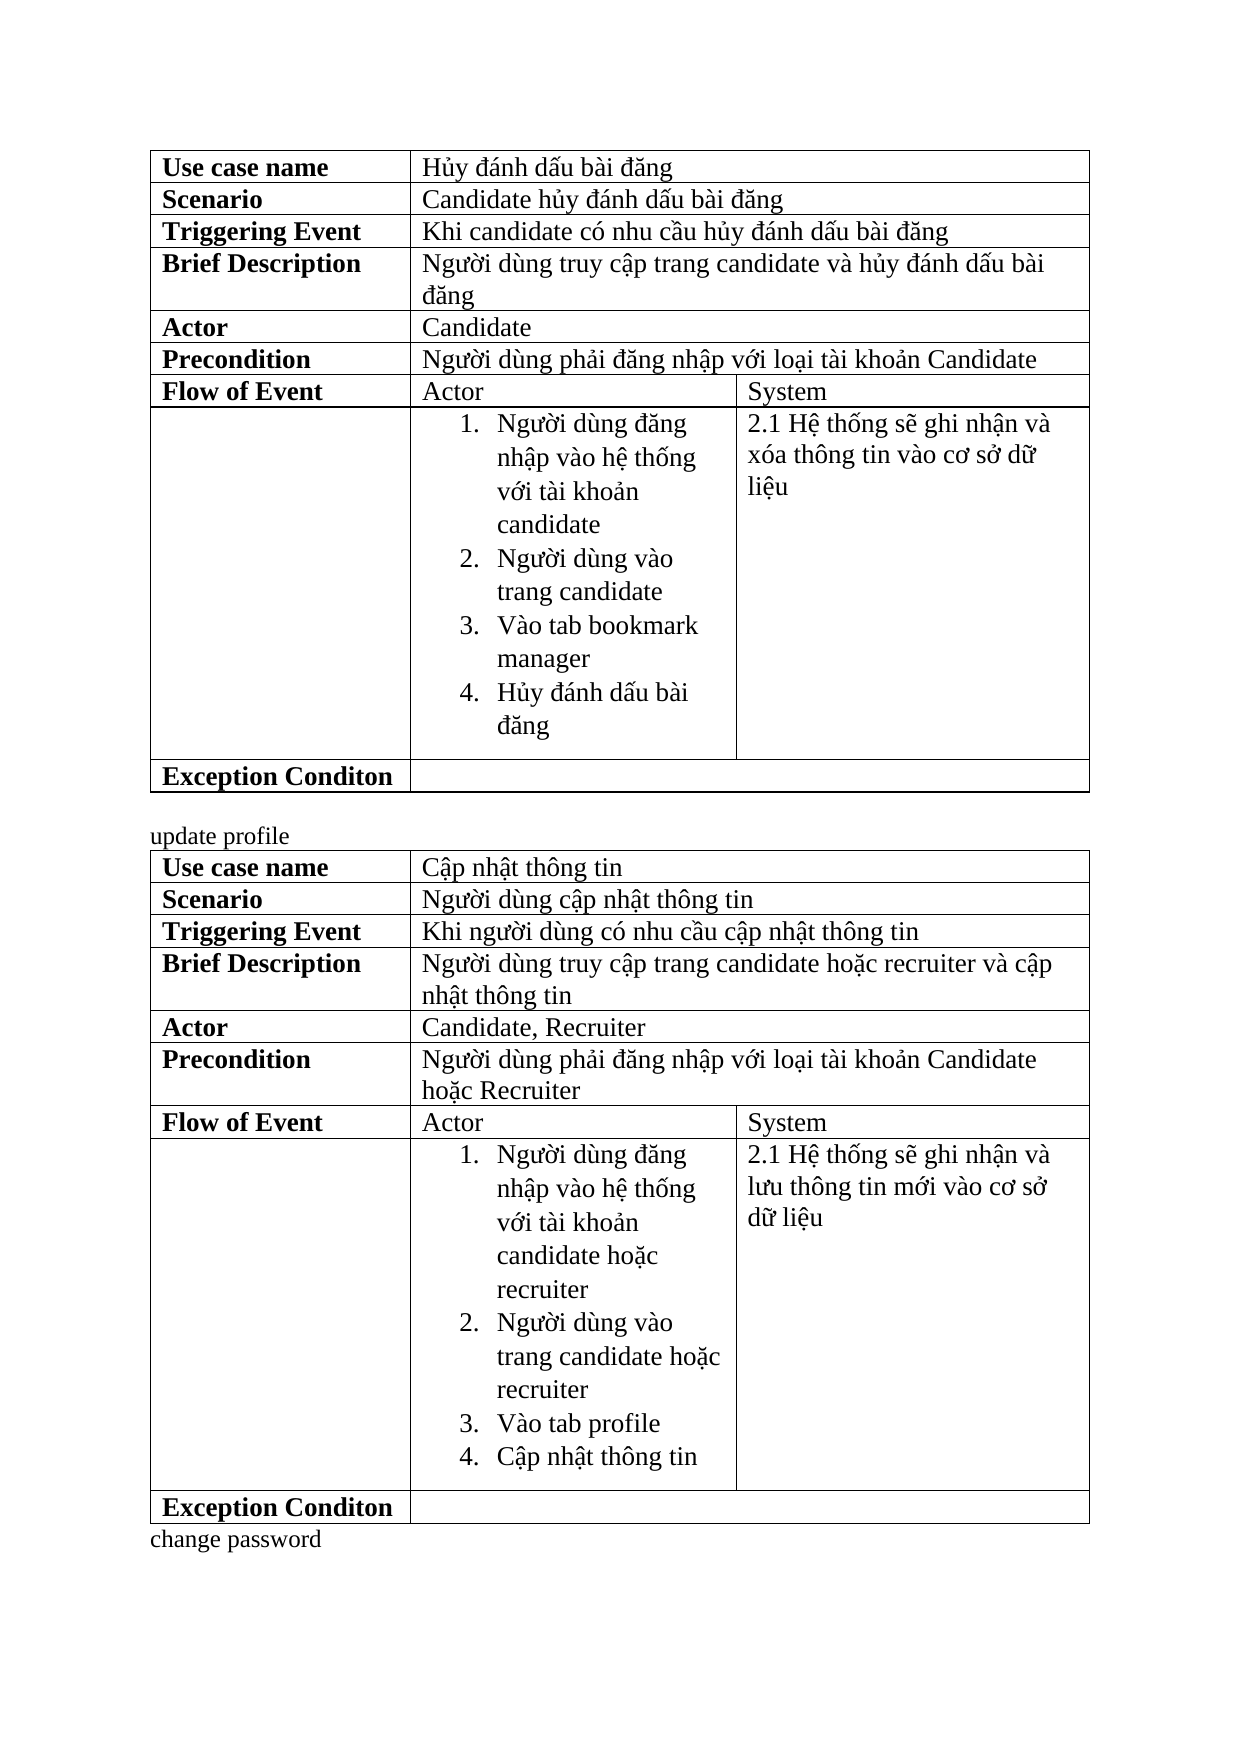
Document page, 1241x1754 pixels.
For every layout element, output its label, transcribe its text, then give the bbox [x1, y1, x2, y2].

table_cell System [737, 1106, 1089, 1138]
text update profile [150, 821, 1090, 850]
table_cell Exception Conditon [151, 1491, 410, 1523]
table_cell Triggering Event [151, 915, 410, 947]
table_cell Scenario [151, 883, 410, 914]
table_cell Actor [151, 311, 410, 342]
table_cell Actor [151, 1011, 410, 1042]
table_cell Khi candidate có nhu cầu hủy đánh dấu bài đăng [411, 215, 1089, 247]
table_cell Precondition [151, 1043, 410, 1105]
table_cell Candidate [411, 311, 1089, 342]
table_cell Actor [411, 1106, 736, 1138]
table_cell Người dùng truy cập trang candidate và hủy đánh dấu bài đăng [411, 248, 1089, 310]
table_header Use case name [151, 151, 410, 182]
table_cell [151, 1139, 410, 1490]
table_header Hủy đánh dấu bài đăng [411, 151, 1089, 182]
table_cell Flow of Event [151, 1106, 410, 1138]
table_cell 2.1 Hệ thống sẽ ghi nhận và xóa thông tin vào cơ sở dữ liệu [737, 408, 1089, 759]
table_cell Người dùng đăng nhập vào hệ thống với tài khoản candidate Người dùng vào trang candidate Vào tab bookmark manager Hủy đánh dấu bài đăng [411, 408, 736, 759]
table_cell Precondition [151, 343, 410, 374]
table_cell [411, 760, 1089, 791]
table_cell Brief Description [151, 948, 410, 1010]
table_cell Brief Description [151, 248, 410, 310]
table_cell Flow of Event [151, 375, 410, 406]
table_cell Actor [411, 375, 736, 406]
table_cell System [737, 375, 1089, 406]
text change password [150, 1524, 1090, 1552]
table_cell Người dùng phải đăng nhập với loại tài khoản Candidate hoặc Recruiter [411, 1043, 1089, 1105]
table_cell Khi người dùng có nhu cầu cập nhật thông tin [411, 915, 1089, 947]
table_header Use case name [151, 851, 410, 882]
table_cell Candidate, Recruiter [411, 1011, 1089, 1042]
table_cell [411, 1491, 1089, 1523]
table_cell [151, 408, 410, 759]
table_cell Người dùng cập nhật thông tin [411, 883, 1089, 914]
table_cell Người dùng phải đăng nhập với loại tài khoản Candidate [411, 343, 1089, 374]
table_cell Người dùng truy cập trang candidate hoặc recruiter và cập nhật thông tin [411, 948, 1089, 1010]
table_cell Triggering Event [151, 215, 410, 247]
table_cell 2.1 Hệ thống sẽ ghi nhận và lưu thông tin mới vào cơ sở dữ liệu [737, 1139, 1089, 1490]
table_cell Scenario [151, 183, 410, 214]
table_cell Exception Conditon [151, 760, 410, 791]
table_header Cập nhật thông tin [411, 851, 1089, 882]
table_cell Người dùng đăng nhập vào hệ thống với tài khoản candidate hoặc recruiter Người dùng vào trang candidate hoặc recruiter Vào tab profile Cập nhật thông tin [411, 1139, 736, 1490]
table_cell Candidate hủy đánh dấu bài đăng [411, 183, 1089, 214]
